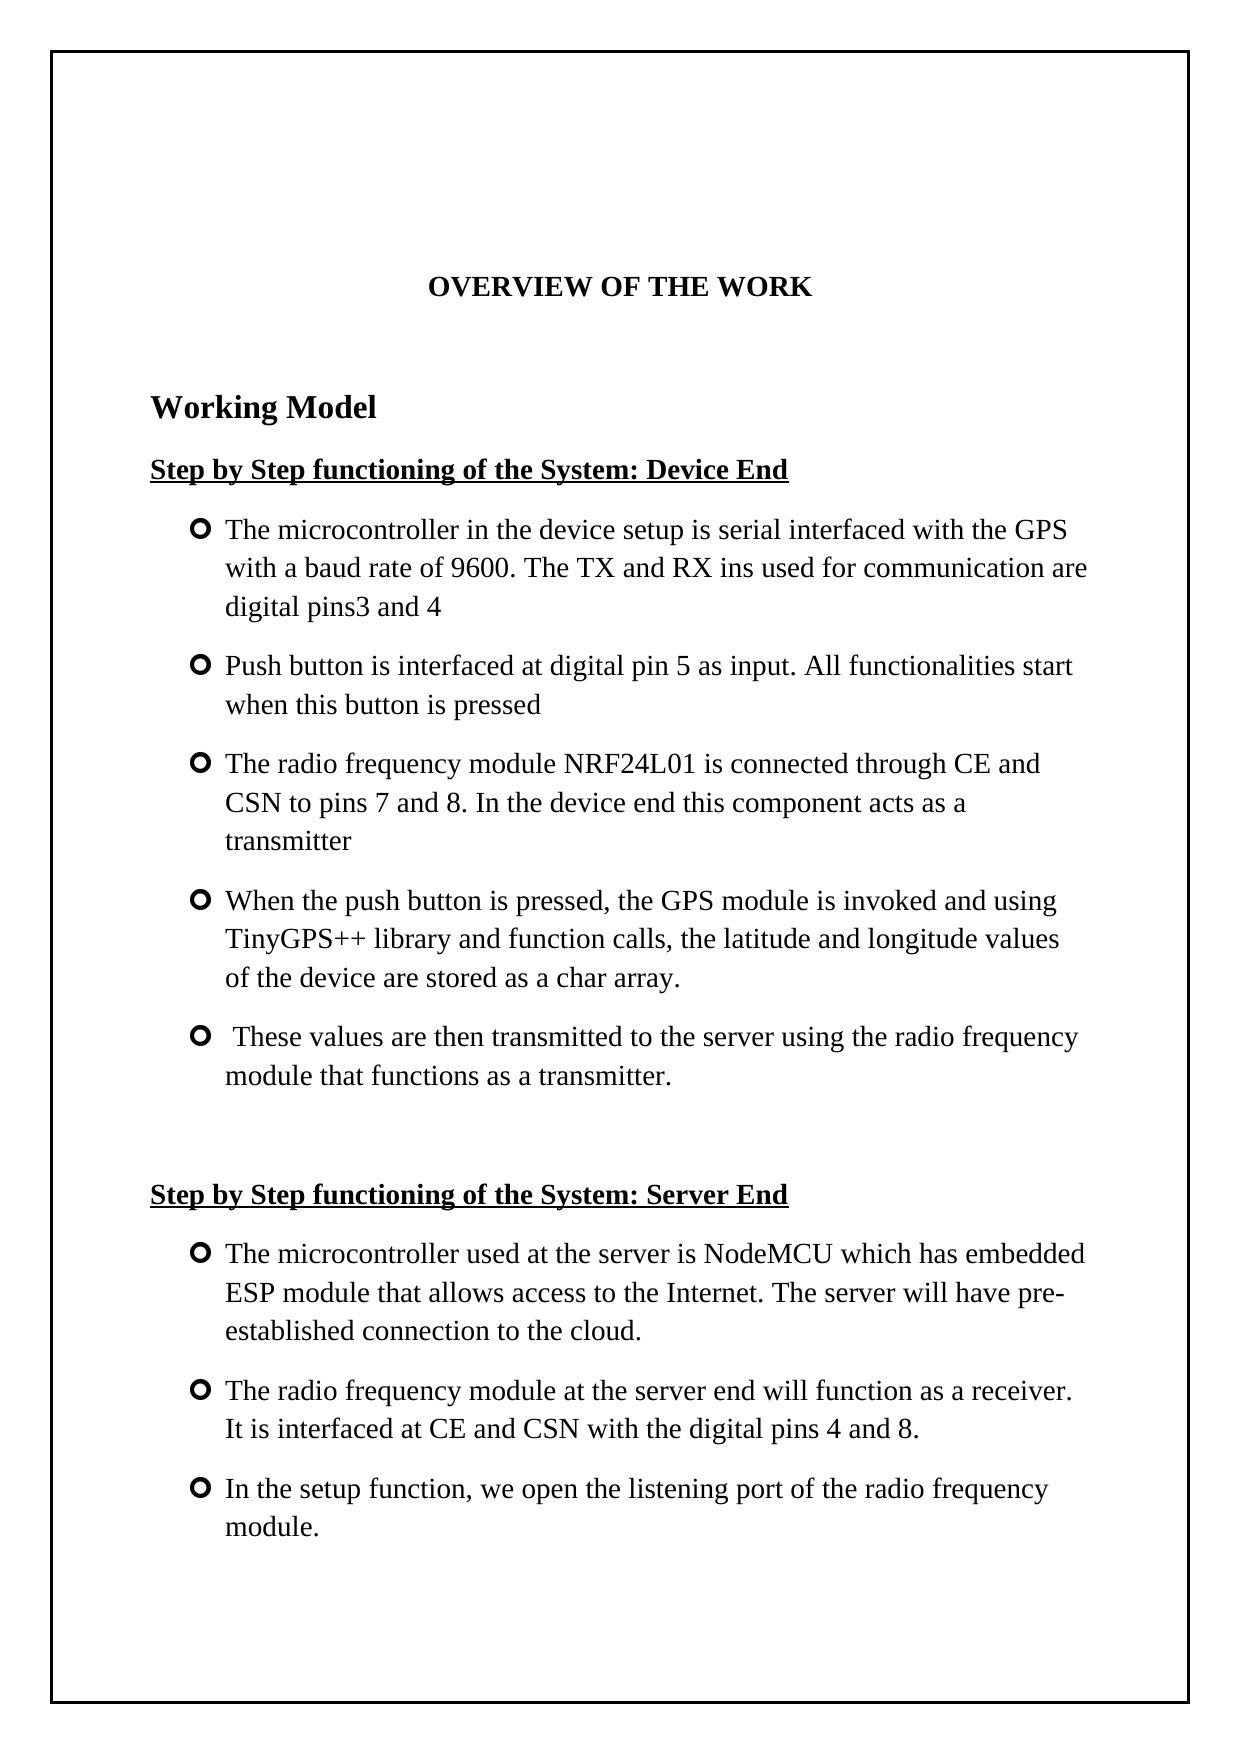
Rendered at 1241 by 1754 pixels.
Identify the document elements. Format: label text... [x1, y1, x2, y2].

list Push button is interfaced at digital pin 5 as input. All functionalities start when this button is pressed [187, 648, 1090, 721]
text OVERVIEW OF THE WORK [150, 269, 1090, 302]
text Step by Step functioning of the System: Device End [150, 452, 1090, 486]
list The microcontroller in the device setup is serial interfaced with the GPS with a baud rate of 9600. The TX and RX ins used for communication are digital pins3 and 4 [187, 512, 1090, 622]
list When the push button is pressed, the GPS module is invoked and using TinyGPS++ library and function calls, the latitude and longitude values of the device are stored as a char array. [187, 883, 1090, 994]
text Working Model [150, 387, 1090, 426]
list The microcontroller used at the server is NodeMCU which has embedded ESP module that allows access to the Internet. The server will have pre-established connection to the cloud. [187, 1236, 1090, 1347]
list The radio frequency module NRF24L01 is connected through CE and CSN to pins 7 and 8. In the device end this component acts as a transmitter [187, 746, 1090, 857]
list These values are then transmitted to the server using the radio frequency module that functions as a transmitter. [187, 1019, 1090, 1092]
text Step by Step functioning of the System: Server End [150, 1177, 1090, 1210]
list In the setup function, we open the listening port of the radio frequency module. [187, 1471, 1090, 1543]
list The radio frequency module at the server end will function as a receiver. It is interfaced at CE and CSN with the digital pins 4 and 8. [187, 1373, 1090, 1445]
